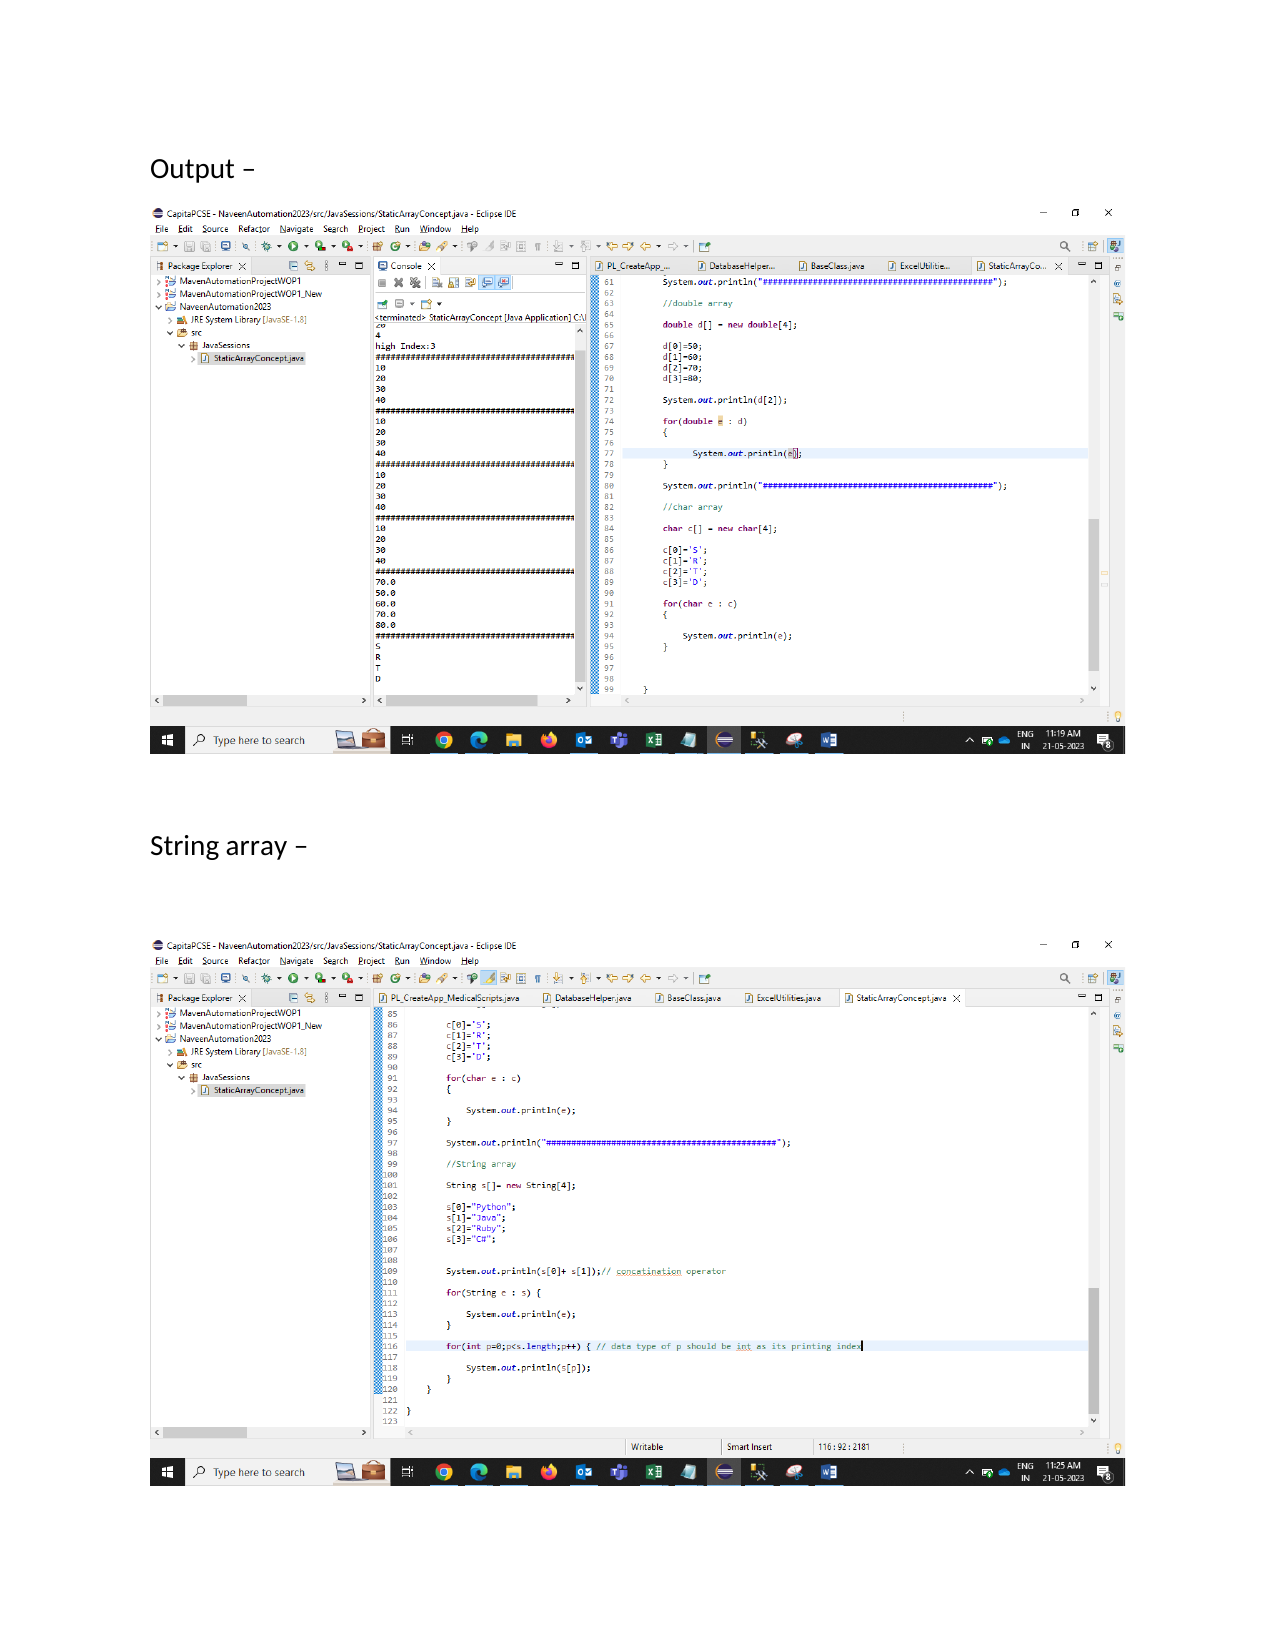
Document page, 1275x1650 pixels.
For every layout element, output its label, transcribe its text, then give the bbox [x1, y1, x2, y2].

text Output – [150, 150, 1125, 186]
text String array – [150, 827, 1125, 863]
picture [150, 937, 1125, 1486]
picture [150, 205, 1125, 754]
